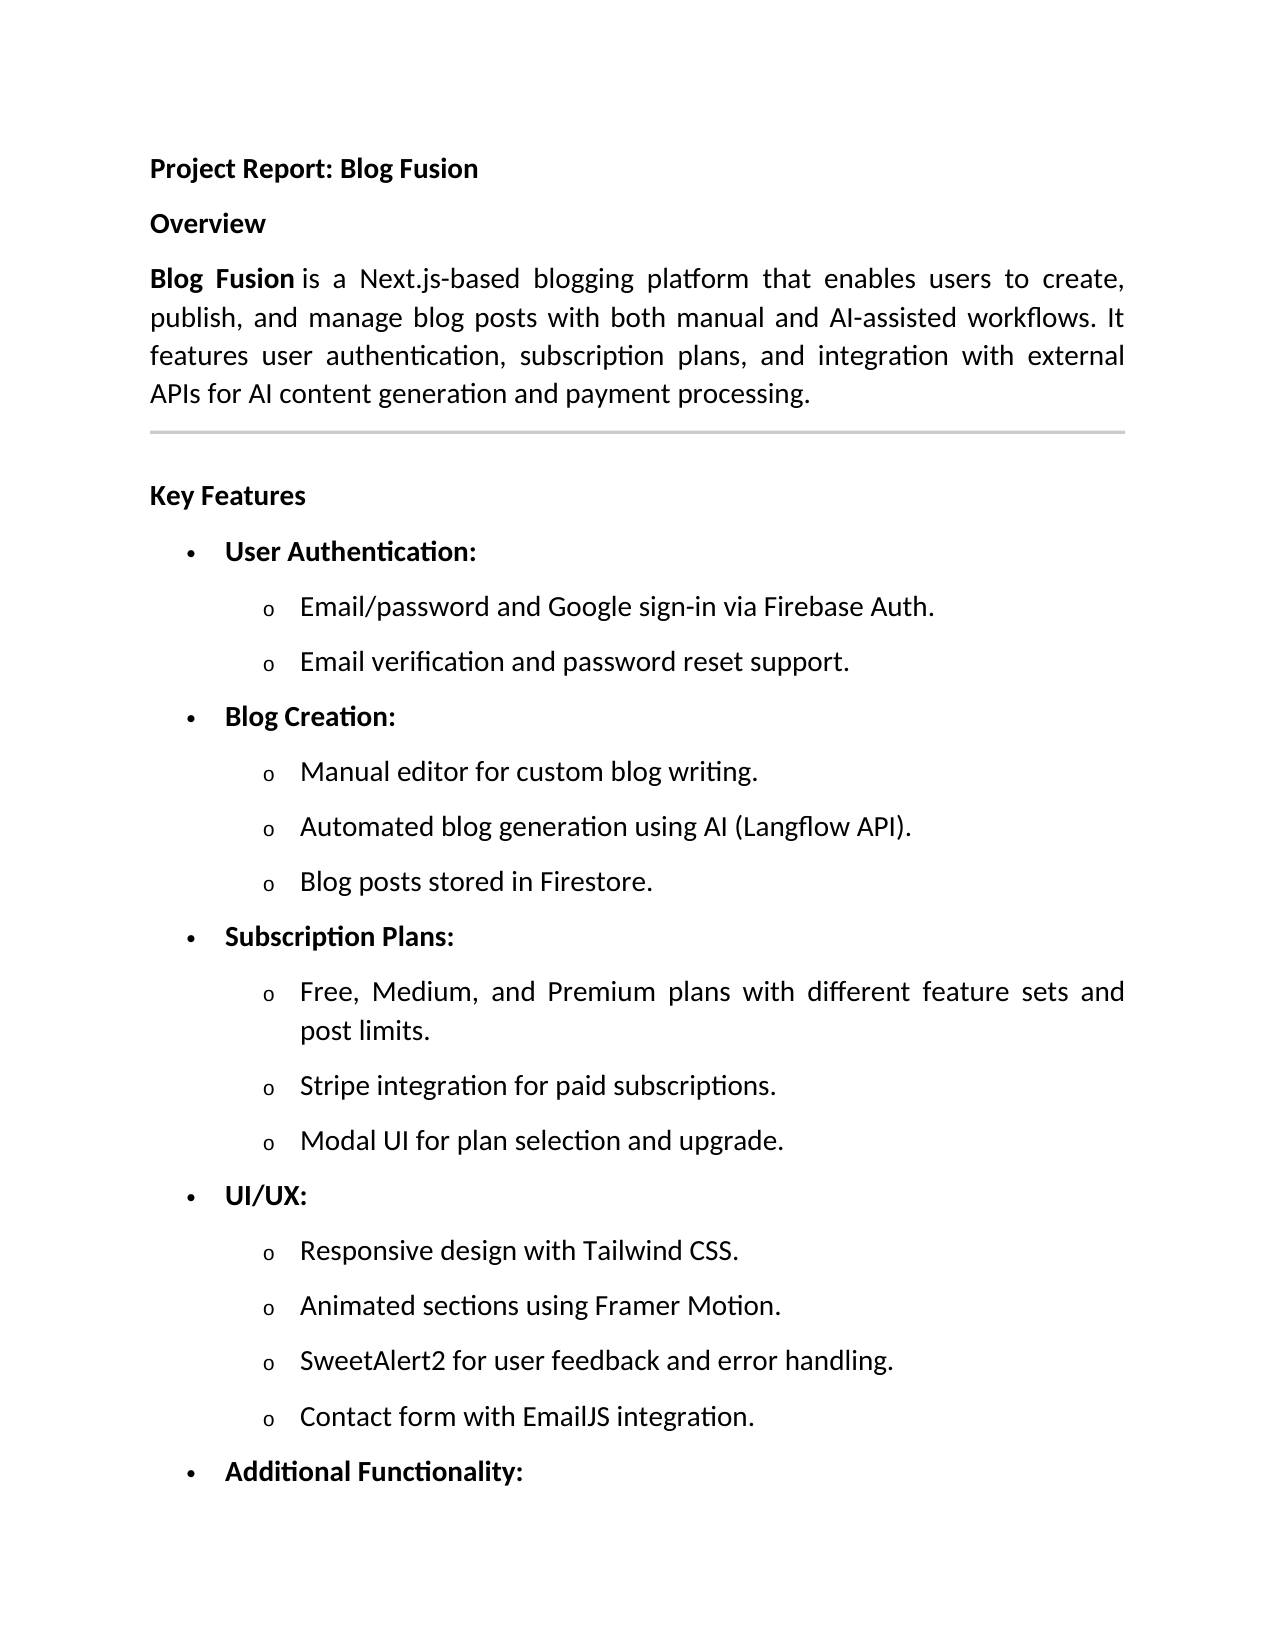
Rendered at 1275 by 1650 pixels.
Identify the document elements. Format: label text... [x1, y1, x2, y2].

list Manual editor for custom blog writing. [262, 753, 1125, 789]
list Blog posts stored in Firestore. [262, 863, 1125, 899]
list Modal UI for plan selection and upgrade. [262, 1122, 1125, 1158]
list Automated blog generation using AI (Langflow API). [262, 808, 1125, 844]
list Email/password and Google sign-in via Firebase Auth. [262, 588, 1125, 623]
list Blog Creation: [187, 698, 1125, 733]
text Key Features [150, 477, 1125, 513]
text Overview [150, 205, 1125, 241]
list User Authentication: [187, 533, 1125, 568]
list Additional Functionality: [187, 1453, 1125, 1488]
list Contact form with EmailJS integration. [262, 1398, 1125, 1433]
list Subscription Plans: [187, 918, 1125, 954]
list Free, Medium, and Premium plans with different feature sets and post limits. [262, 973, 1125, 1047]
list UI/UX: [187, 1177, 1125, 1213]
text Project Report: Blog Fusion [150, 150, 1125, 186]
list Animated sections using Framer Motion. [262, 1287, 1125, 1323]
text Blog Fusion is a Next.js-based blogging platform that enables users to create, publish, and manage blog posts with both manual and AI-assisted workflows. It features user authentication, subscription plans, and integration with external APIs for AI content generation and payment processing. [150, 260, 1125, 411]
list Email verification and password reset support. [262, 643, 1125, 678]
list Responsive design with Tailwind CSS. [262, 1232, 1125, 1268]
list Stripe integration for paid subscriptions. [262, 1067, 1125, 1103]
list SweetAlert2 for user feedback and error handling. [262, 1342, 1125, 1378]
